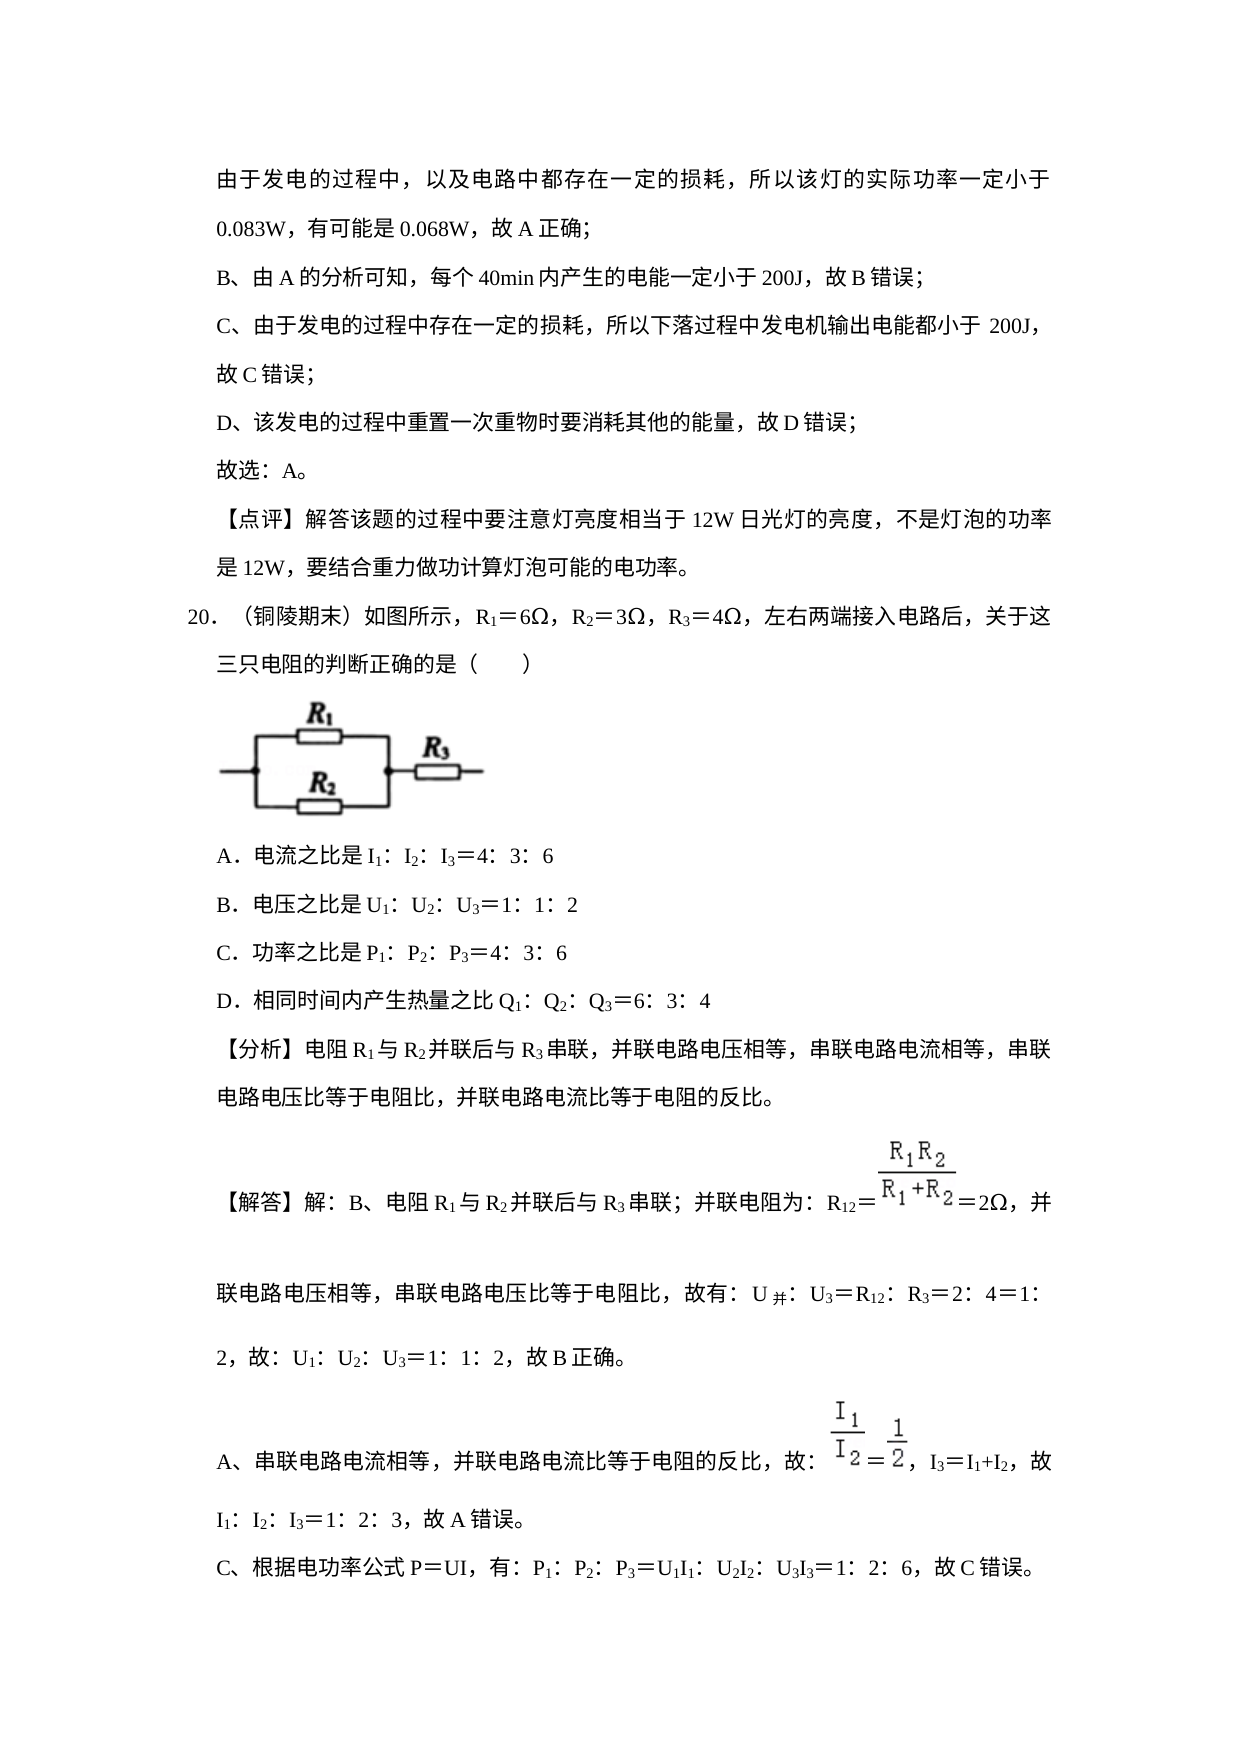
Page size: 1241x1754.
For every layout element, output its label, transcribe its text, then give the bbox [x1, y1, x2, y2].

text B、由A的分析可知，每个40min内产生的电能一定小于200J，故B错误； [216, 259, 1053, 292]
picture [216, 695, 490, 821]
picture [887, 1414, 908, 1470]
text C、根据电功率公式P＝UI，有：P1：P2：P3＝U1I1：U2I2：U3I3＝1：2：6，故C错误。 [216, 1550, 1053, 1582]
text 由于发电的过程中，以及电路中都存在一定的损耗，所以该灯的实际功率一定小于0.083W，有可能是0.068W，故A正确； [216, 162, 1053, 243]
text A、串联电路电流相等，并联电路电流比等于电阻的反比，故：＝，I3＝I1+I2，故I1：I2：I3＝1：2：3，故A错误。 [216, 1388, 1053, 1534]
text 【点评】解答该题的过程中要注意灯亮度相当于12W日光灯的亮度，不是灯泡的功率是12W，要结合重力做功计算灯泡可能的电功率。 [216, 501, 1053, 582]
text 【分析】电阻R1与R2并联后与R3串联，并联电路电压相等，串联电路电流相等，串联电路电压比等于电阻比，并联电路电流比等于电阻的反比。 [216, 1031, 1053, 1112]
text 故选：A。 [216, 453, 1053, 485]
text D．相同时间内产生热量之比Q1：Q2：Q3＝6：3：4 [187, 983, 1053, 1015]
text A．电流之比是I1：I2：I3＝4：3：6 [187, 838, 1053, 870]
text 20．（铜陵期末）如图所示，R1＝6Ω，R2＝3Ω，R3＝4Ω，左右两端接入电路后，关于这三只电阻的判断正确的是（ ） [187, 598, 1053, 679]
text 【解答】解：B、电阻R1与R2并联后与R3串联；并联电阻为：R12＝＝2Ω，并联电路电压相等，串联电路电压比等于电阻比，故有：U并：U3＝R12：R3＝2：4＝1：2，故：U1：U2：U3＝1：1：2，故B正确。 [216, 1128, 1053, 1372]
picture [878, 1138, 957, 1210]
text D、该发电的过程中重置一次重物时要消耗其他的能量，故D错误； [216, 404, 1053, 437]
text C．功率之比是P1：P2：P3＝4：3：6 [187, 934, 1053, 967]
text C、由于发电的过程中存在一定的损耗，所以下落过程中发电机输出电能都小于200J，故C错误； [216, 307, 1053, 389]
picture [830, 1397, 865, 1470]
text B．电压之比是U1：U2：U3＝1：1：2 [187, 886, 1053, 919]
